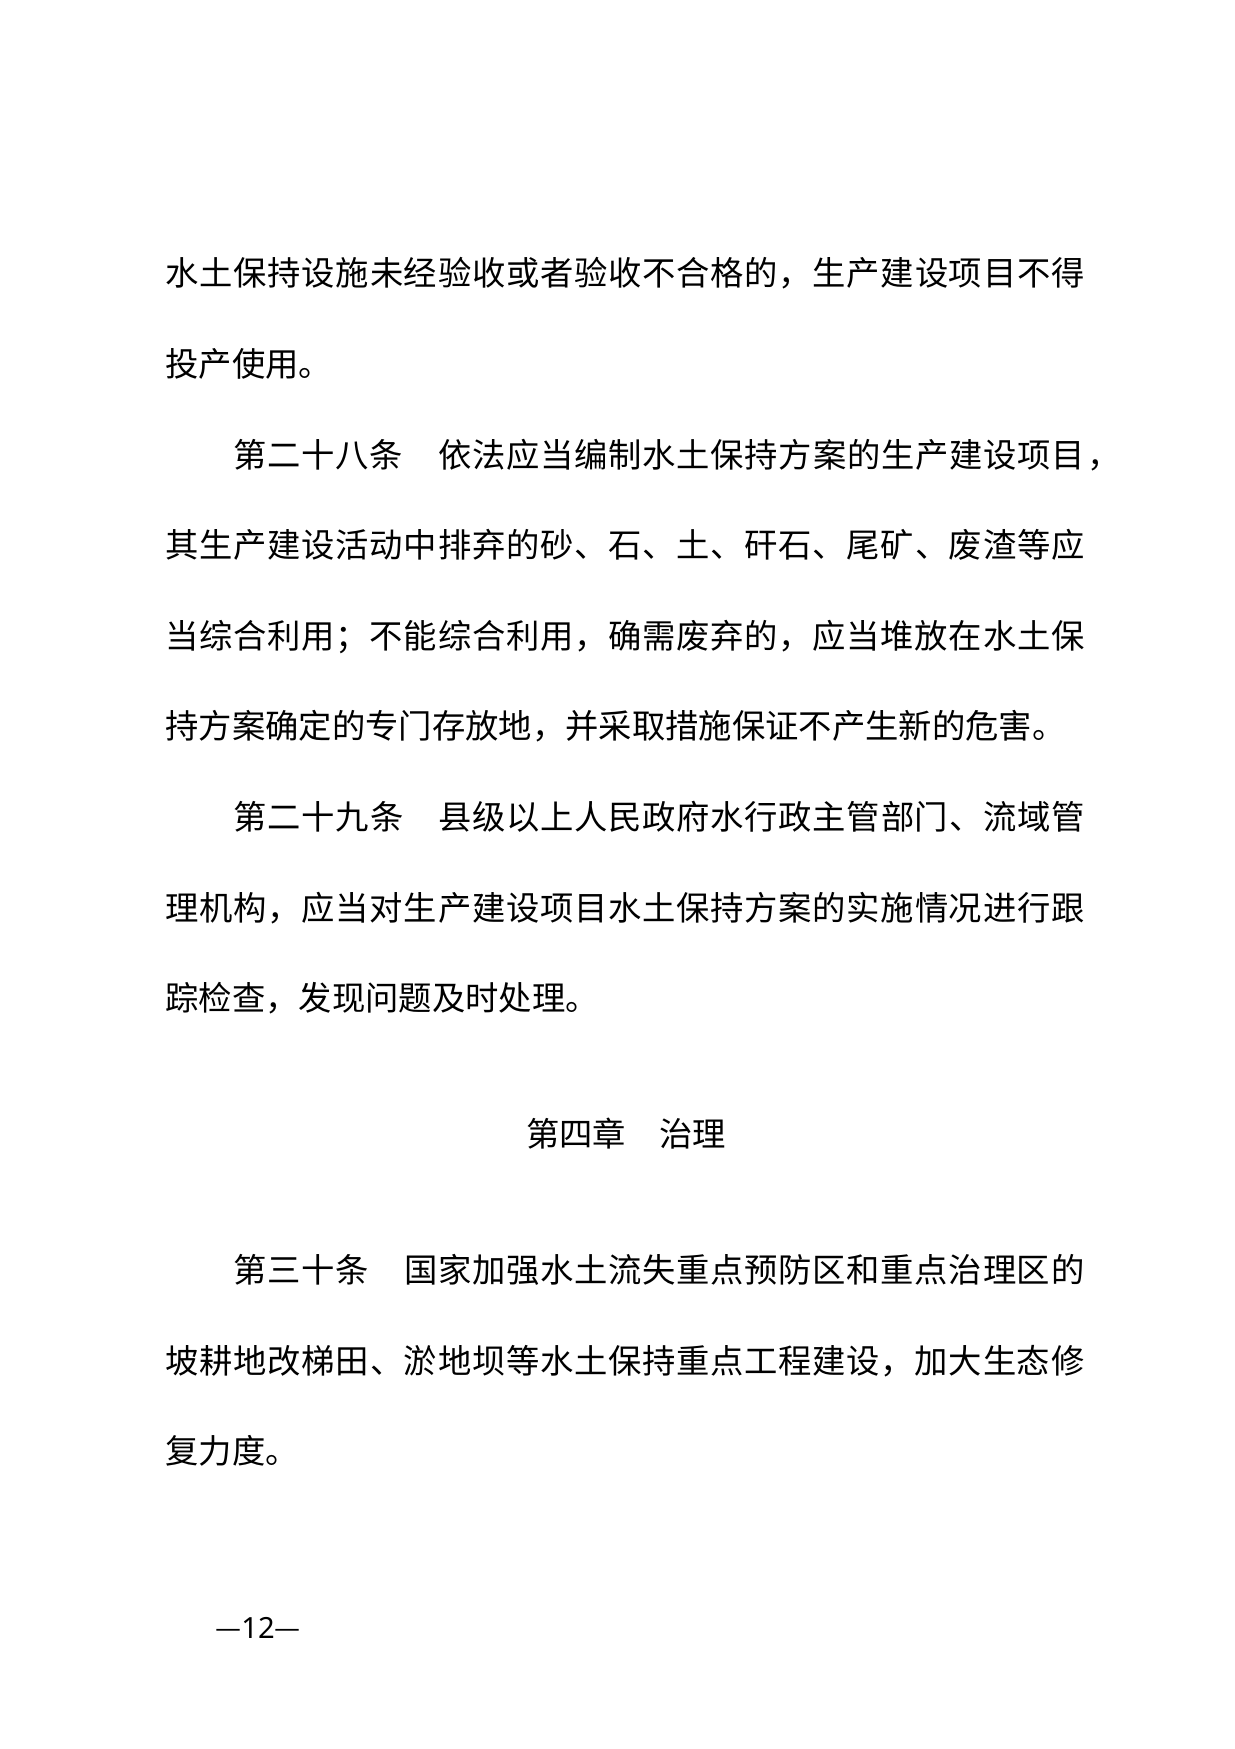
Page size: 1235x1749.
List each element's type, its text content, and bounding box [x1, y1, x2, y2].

text 第三十条 国家加强水土流失重点预防区和重点治理区的坡耕地改梯田、淤地坝等水土保持重点工程建设，加大生态修复力度。 [165, 1223, 1087, 1495]
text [165, 226, 1087, 407]
text 第四章 治理 [165, 1087, 1087, 1177]
text 第二十八条 依法应当编制水土保持方案的生产建设项目，其生产建设活动中排弃的砂、石、土、矸石、尾矿、废渣等应当综合利用；不能综合利用，确需废弃的，应当堆放在水土保持方案确定的专门存放地，并采取措施保证不产生新的危害。 [165, 407, 1087, 770]
text 第二十九条 县级以上人民政府水行政主管部门、流域管理机构，应当对生产建设项目水土保持方案的实施情况进行跟踪检查，发现问题及时处理。 [165, 770, 1087, 1042]
